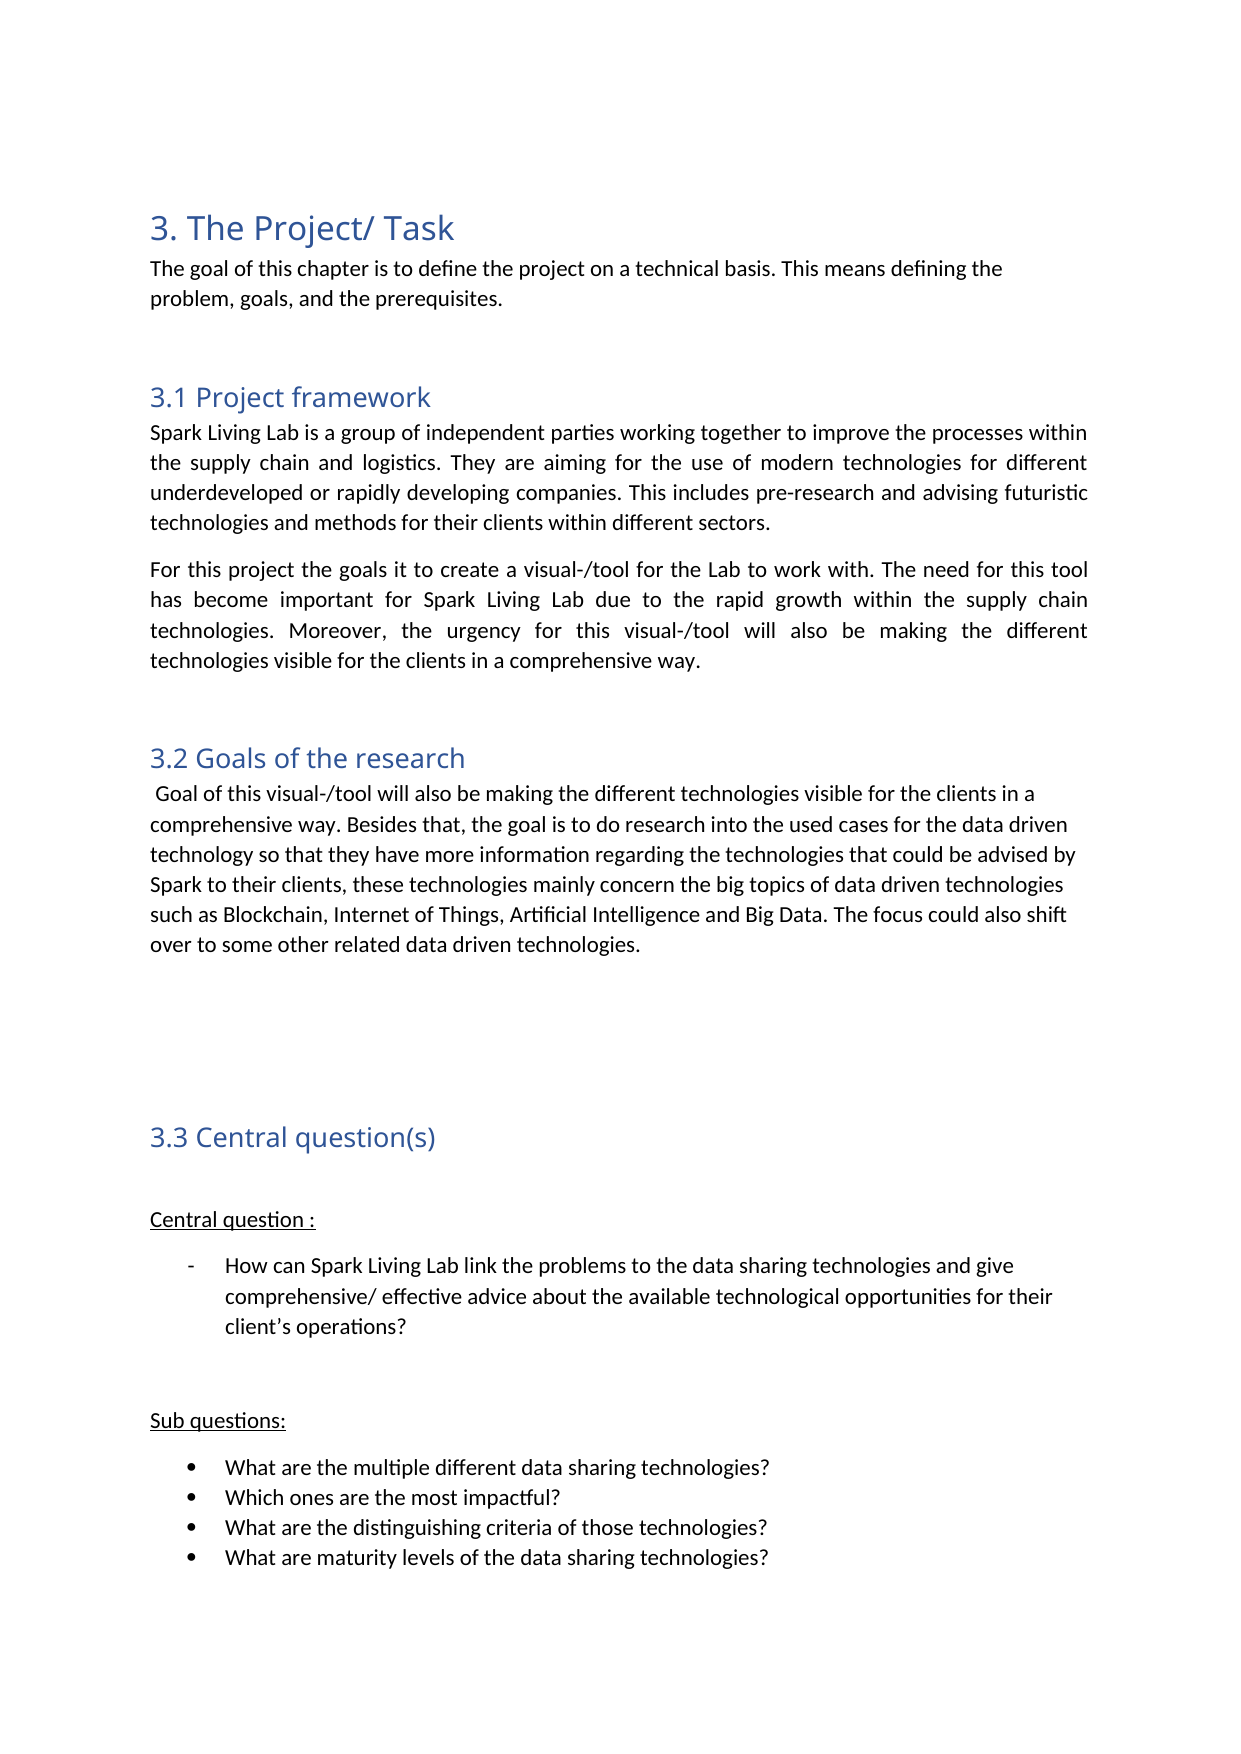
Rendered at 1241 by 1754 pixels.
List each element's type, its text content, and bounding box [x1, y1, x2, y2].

subtitle 3.2 Goals of the research [150, 740, 1090, 777]
list How can Spark Living Lab link the problems to the data sharing technologies and give comprehensive/ effective advice about the available technological opportunities for their client’s operations? [187, 1252, 1090, 1340]
list Which ones are the most impactful? [187, 1483, 1090, 1511]
text Sub questions: [150, 1406, 1090, 1434]
text The goal of this chapter is to define the project on a technical basis. This means defining the problem, goals, and the prerequisites. [150, 254, 1090, 312]
text Spark Living Lab is a group of independent parties working together to improve the processes within the supply chain and logistics. They are aiming for the use of modern technologies for different underdeveloped or rapidly developing companies. This includes pre-research and advising futuristic technologies and methods for their clients within different sectors. [150, 418, 1090, 537]
text For this project the goals it to create a visual-/tool for the Lab to work with. The need for this tool has become important for Spark Living Lab due to the rapid growth within the supply chain technologies. Moreover, the urgency for this visual-/tool will also be making the different technologies visible for the clients in a comprehensive way. [150, 555, 1090, 674]
subtitle 3. The Project/ Task [150, 205, 1090, 251]
list What are the multiple different data sharing technologies? [187, 1453, 1090, 1481]
text Goal of this visual-/tool will also be making the different technologies visible for the clients in a comprehensive way. Besides that, the goal is to do research into the used cases for the data driven technology so that they have more information regarding the technologies that could be advised by Spark to their clients, these technologies mainly concern the big topics of data driven technologies such as Blockchain, Internet of Things, Artificial Intelligence and Big Data. The focus could also shift over to some other related data driven technologies. [150, 779, 1090, 959]
list What are the distinguishing criteria of those technologies? [187, 1513, 1090, 1541]
subtitle 3.3 Central question(s) [150, 1118, 1090, 1155]
subtitle 3.1 Project framework [150, 378, 1090, 415]
list What are maturity levels of the data sharing technologies? [187, 1543, 1090, 1571]
text Central question : [150, 1205, 1090, 1233]
